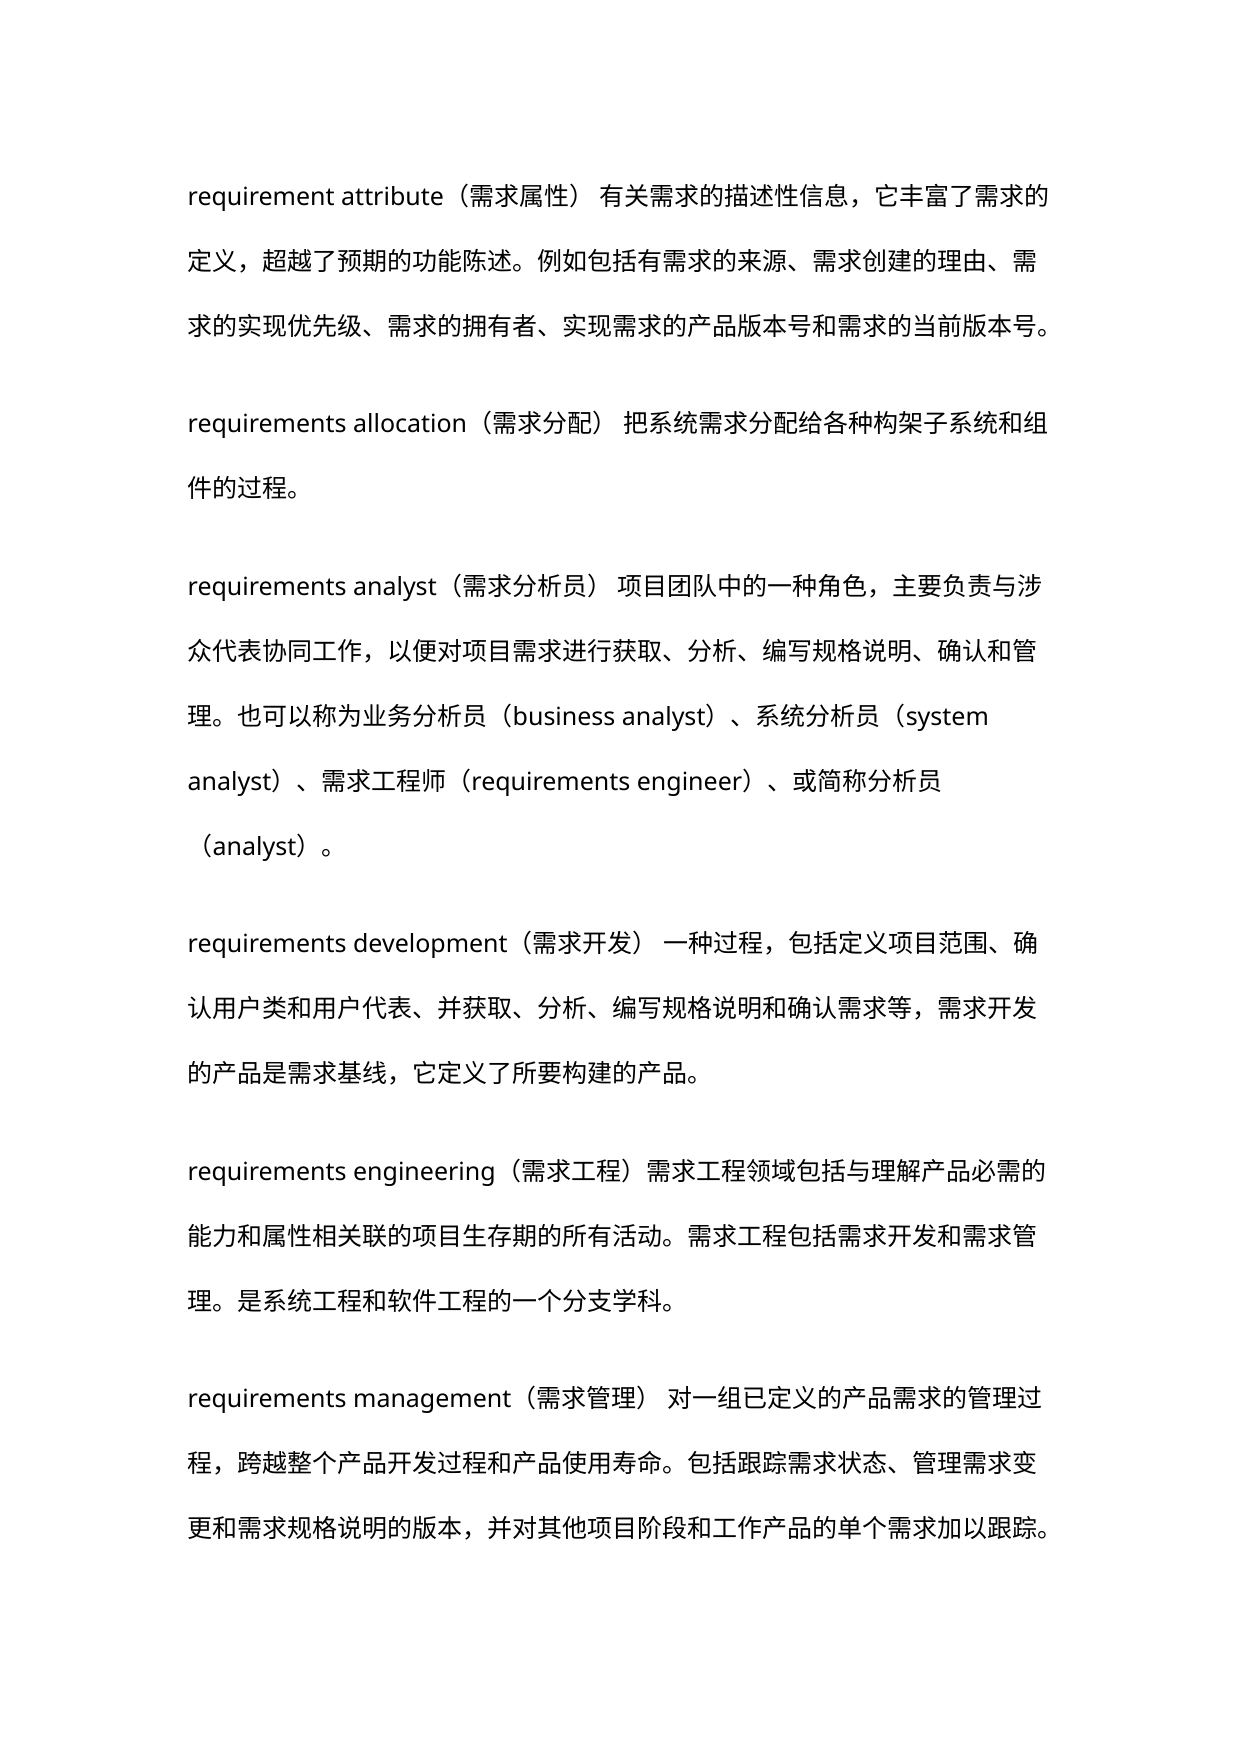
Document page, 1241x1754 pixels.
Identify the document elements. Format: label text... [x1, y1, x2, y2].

text requirements management（需求管理） 对一组已定义的产品需求的管理过程，跨越整个产品开发过程和产品使用寿命。包括跟踪需求状态、管理需求变更和需求规格说明的版本，并对其他项目阶段和工作产品的单个需求加以跟踪。 [187, 1364, 1053, 1559]
text requirements allocation（需求分配） 把系统需求分配给各种构架子系统和组件的过程。 [187, 389, 1053, 519]
text requirement attribute（需求属性） 有关需求的描述性信息，它丰富了需求的定义，超越了预期的功能陈述。例如包括有需求的来源、需求创建的理由、需求的实现优先级、需求的拥有者、实现需求的产品版本号和需求的当前版本号。 [187, 162, 1053, 357]
text requirements analyst（需求分析员） 项目团队中的一种角色，主要负责与涉众代表协同工作，以便对项目需求进行获取、分析、编写规格说明、确认和管理。也可以称为业务分析员（business analyst）、系统分析员（system analyst）、需求工程师（requirements engineer）、或简称分析员（analyst）。 [187, 552, 1053, 877]
text requirements engineering（需求工程）需求工程领域包括与理解产品必需的能力和属性相关联的项目生存期的所有活动。需求工程包括需求开发和需求管理。是系统工程和软件工程的一个分支学科。 [187, 1137, 1053, 1332]
text requirements development（需求开发） 一种过程，包括定义项目范围、确认用户类和用户代表、并获取、分析、编写规格说明和确认需求等，需求开发的产品是需求基线，它定义了所要构建的产品。 [187, 909, 1053, 1104]
